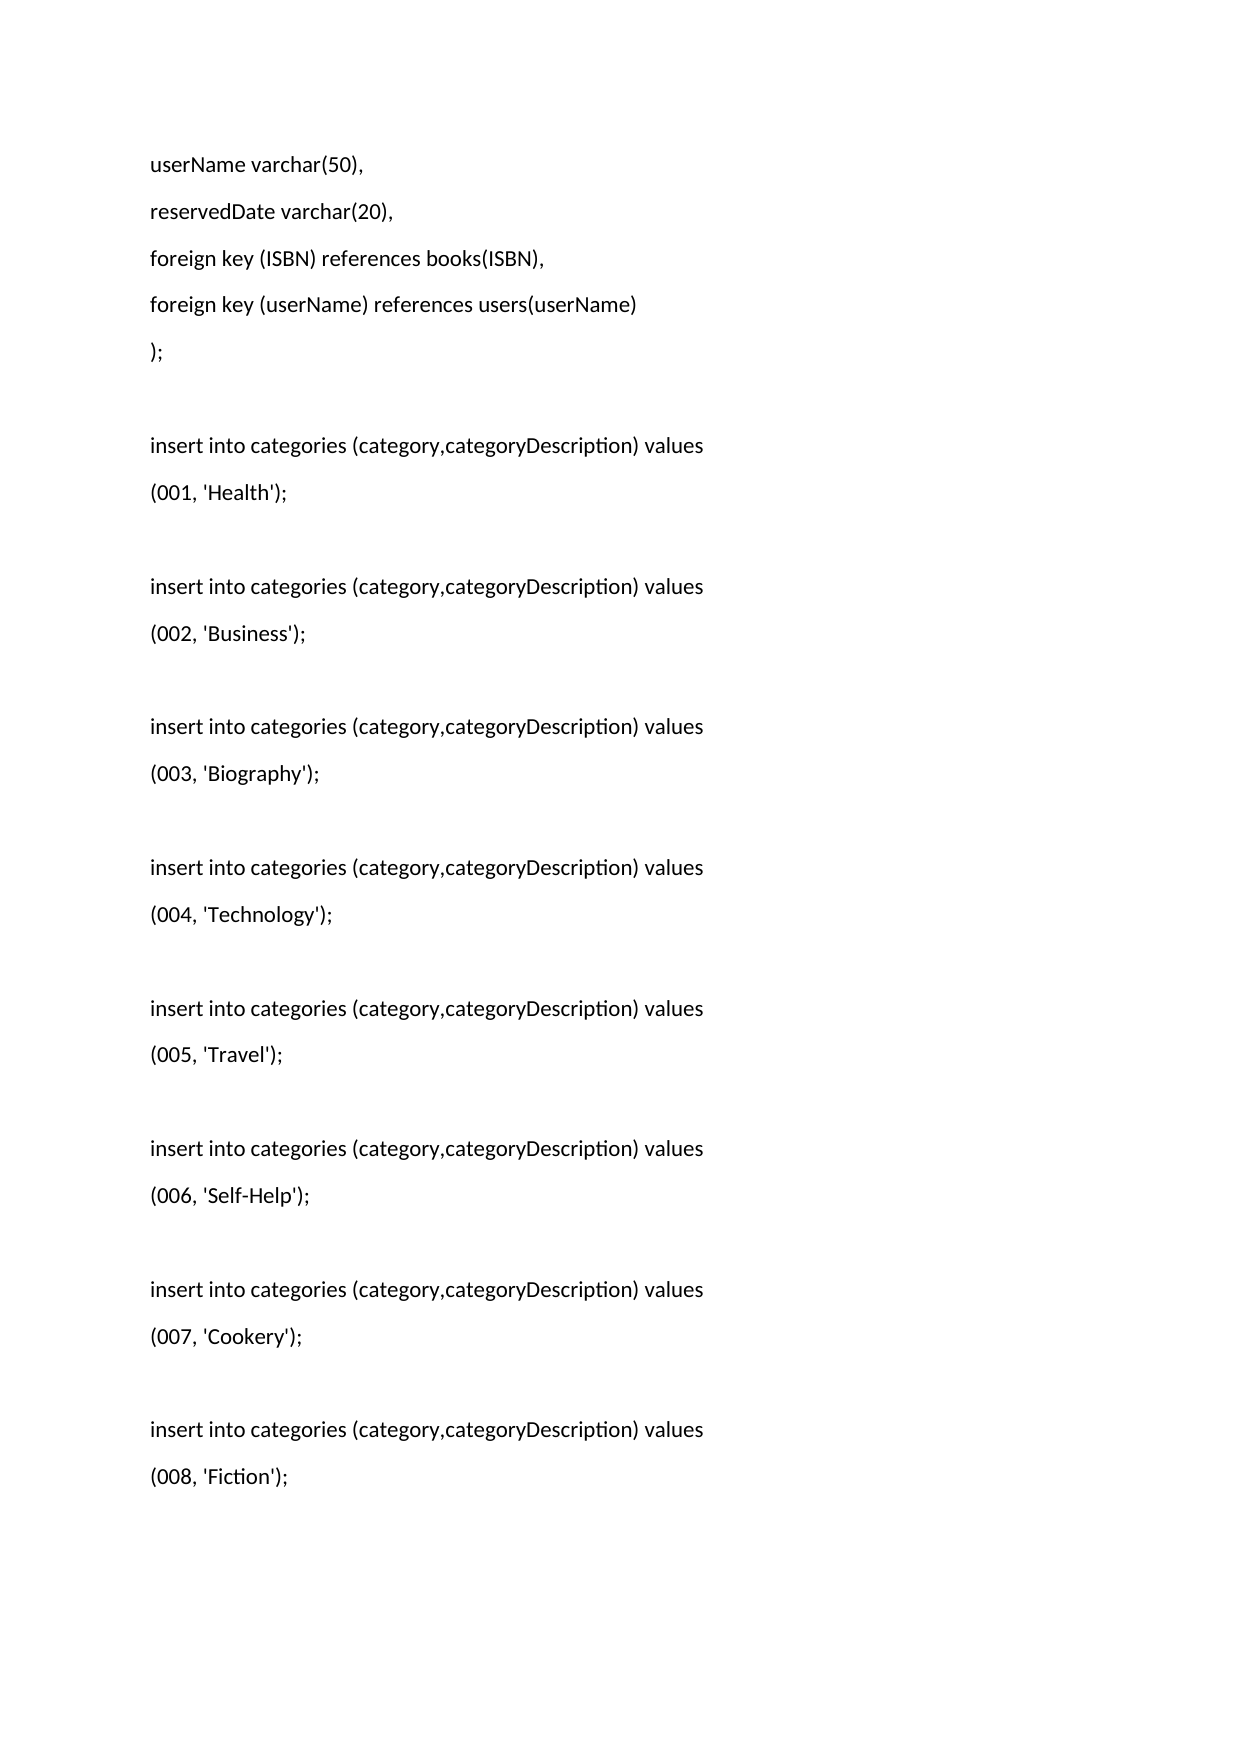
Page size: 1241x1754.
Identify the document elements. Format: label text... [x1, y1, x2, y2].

text (004, 'Technology'); [150, 900, 1090, 928]
text foreign key (userName) references users(userName) [150, 291, 1090, 319]
text (001, 'Health'); [150, 478, 1090, 506]
text (006, 'Self-Help'); [150, 1181, 1090, 1209]
text userName varchar(50), [150, 150, 1090, 178]
text (007, 'Cookery'); [150, 1322, 1090, 1350]
text insert into categories (category,categoryDescription) values [150, 1275, 1090, 1303]
text (008, 'Fiction'); [150, 1462, 1090, 1491]
text insert into categories (category,categoryDescription) values [150, 853, 1090, 881]
text ); [150, 337, 1090, 366]
text foreign key (ISBN) references books(ISBN), [150, 244, 1090, 272]
text insert into categories (category,categoryDescription) values [150, 994, 1090, 1022]
text (002, 'Business'); [150, 619, 1090, 647]
text (005, 'Travel'); [150, 1041, 1090, 1069]
text insert into categories (category,categoryDescription) values [150, 712, 1090, 741]
text insert into categories (category,categoryDescription) values [150, 1416, 1090, 1444]
text insert into categories (category,categoryDescription) values [150, 572, 1090, 600]
text insert into categories (category,categoryDescription) values [150, 1134, 1090, 1162]
text (003, 'Biography'); [150, 759, 1090, 787]
text reservedDate varchar(20), [150, 197, 1090, 225]
text insert into categories (category,categoryDescription) values [150, 431, 1090, 459]
